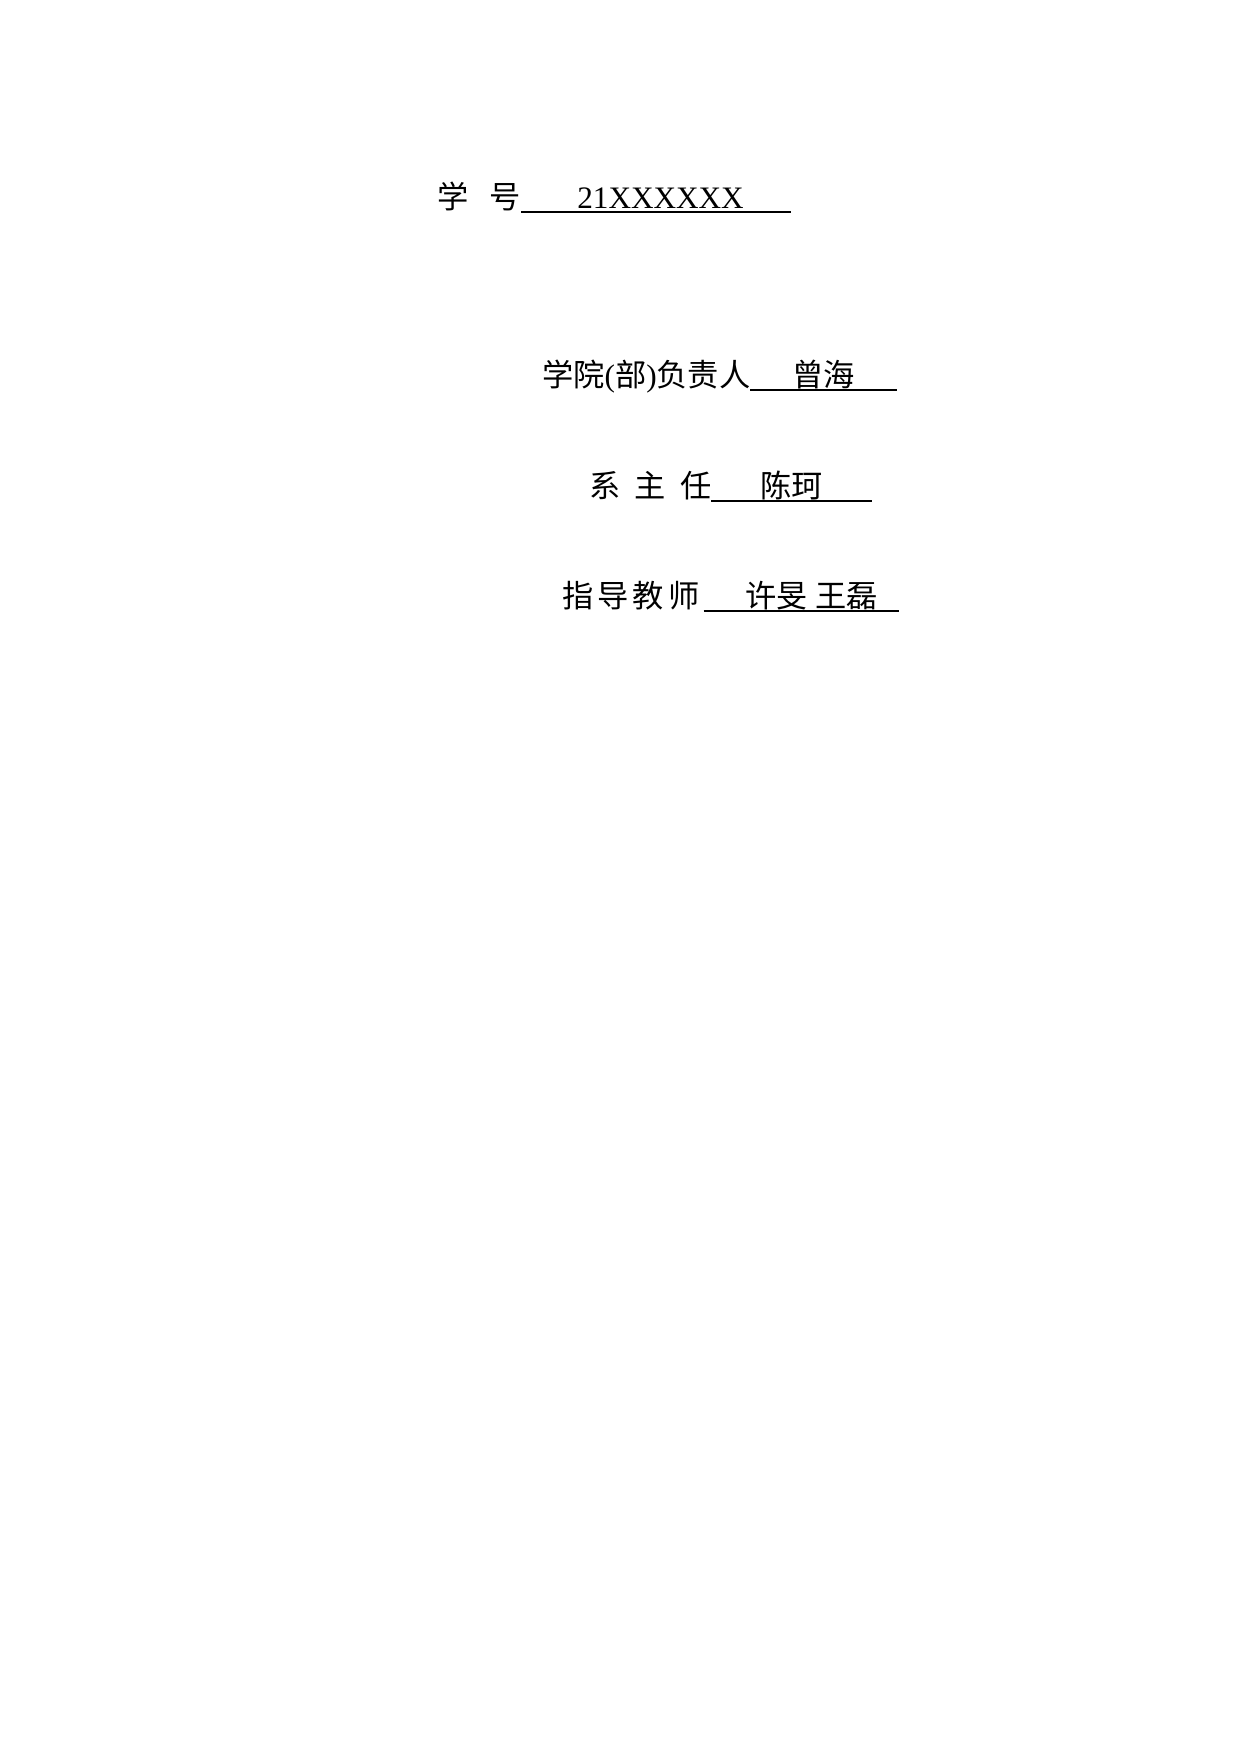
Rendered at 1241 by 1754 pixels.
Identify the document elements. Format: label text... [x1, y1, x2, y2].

text 指导教师 许旻 王磊 [187, 561, 1053, 626]
text 学 号 21XXXXXX [187, 162, 1053, 227]
text 系 主 任 陈珂 [187, 451, 1053, 516]
text 学院(部)负责人 曾海 [187, 341, 1053, 406]
